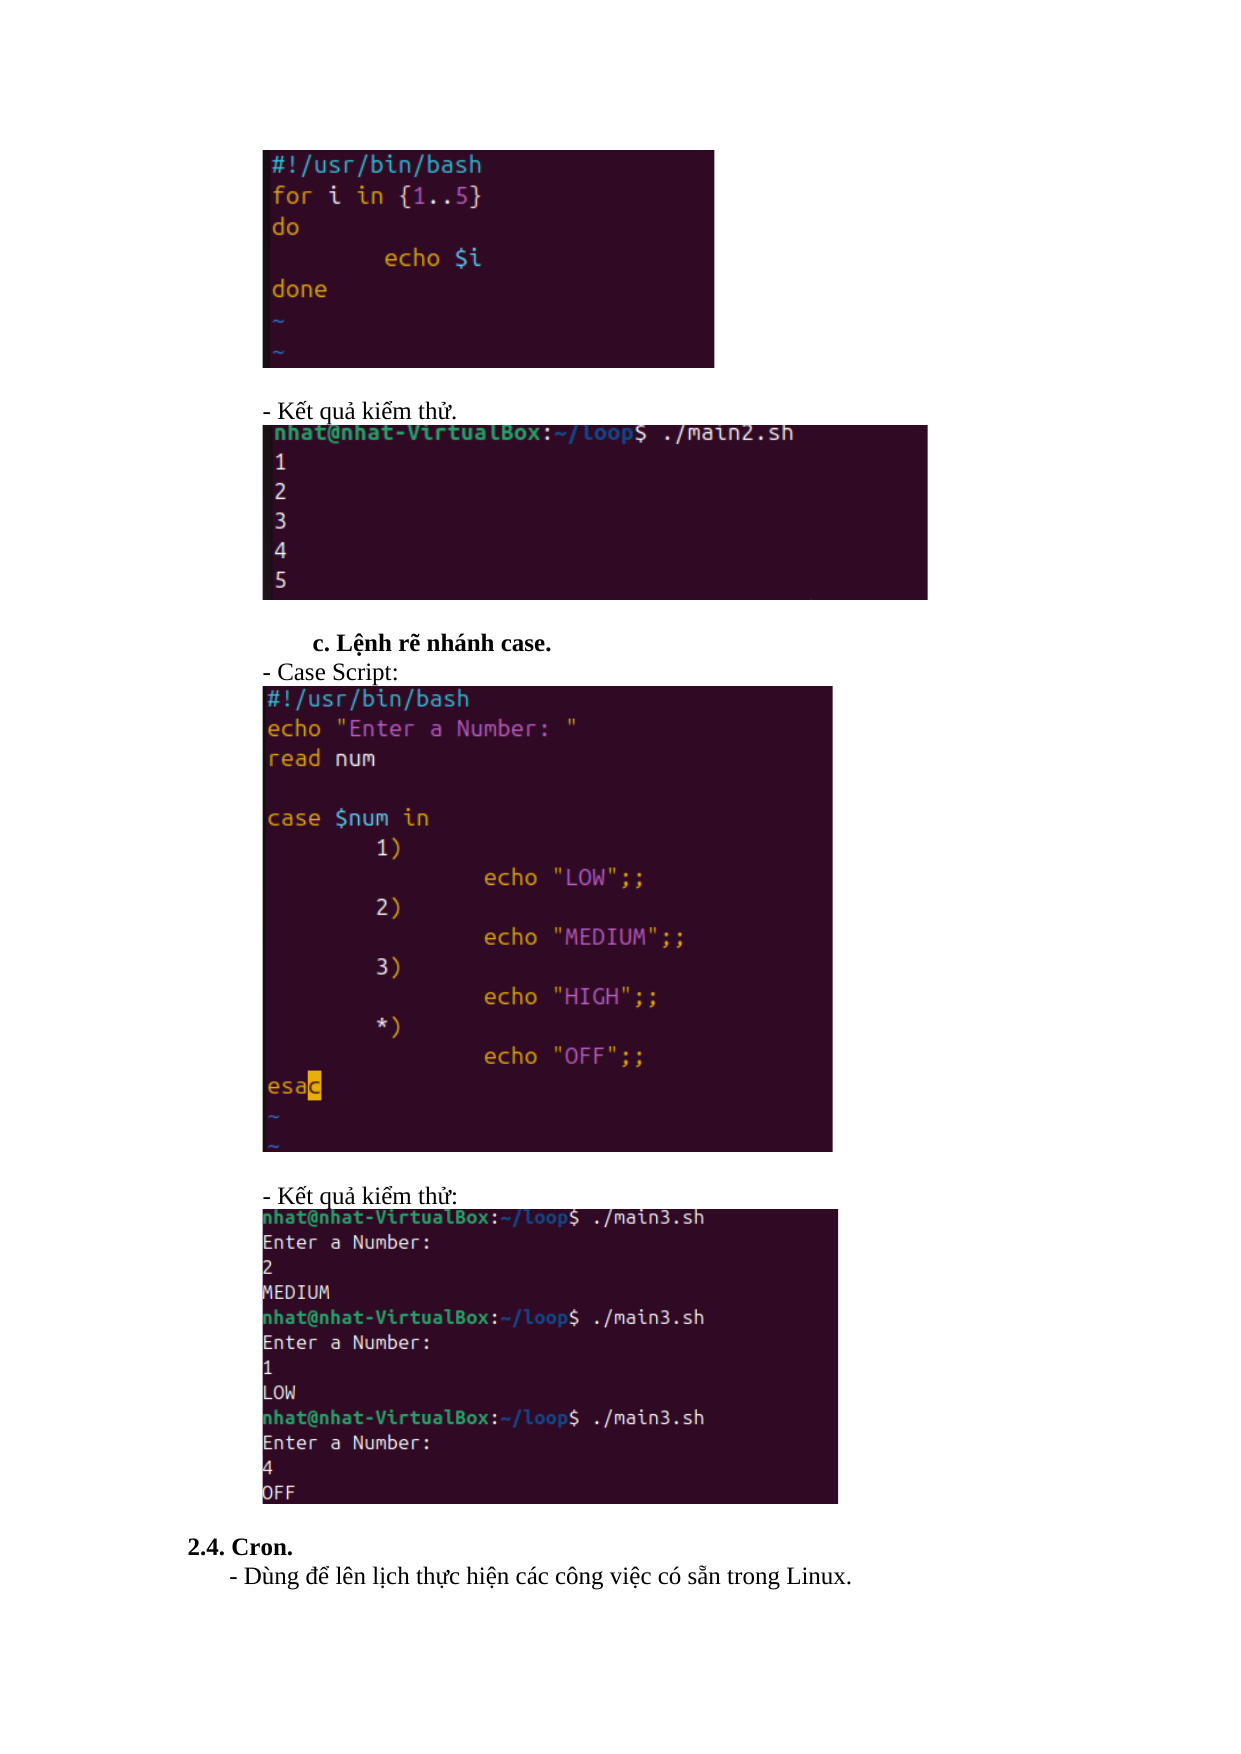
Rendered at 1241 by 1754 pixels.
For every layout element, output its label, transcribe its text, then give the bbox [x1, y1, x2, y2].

list - Case Script: [187, 657, 1053, 686]
list - Kết quả kiểm thử. [187, 396, 1053, 425]
list Cron. [187, 1532, 1053, 1561]
picture [262, 686, 833, 1152]
picture [262, 1209, 839, 1504]
list Lệnh rẽ nhánh case. [312, 628, 1053, 657]
picture [262, 425, 928, 600]
list - Kết quả kiểm thử: [187, 1181, 1053, 1209]
list - Dùng để lên lịch thực hiện các công việc có sẵn trong Linux. [229, 1561, 1053, 1589]
picture [262, 150, 715, 368]
